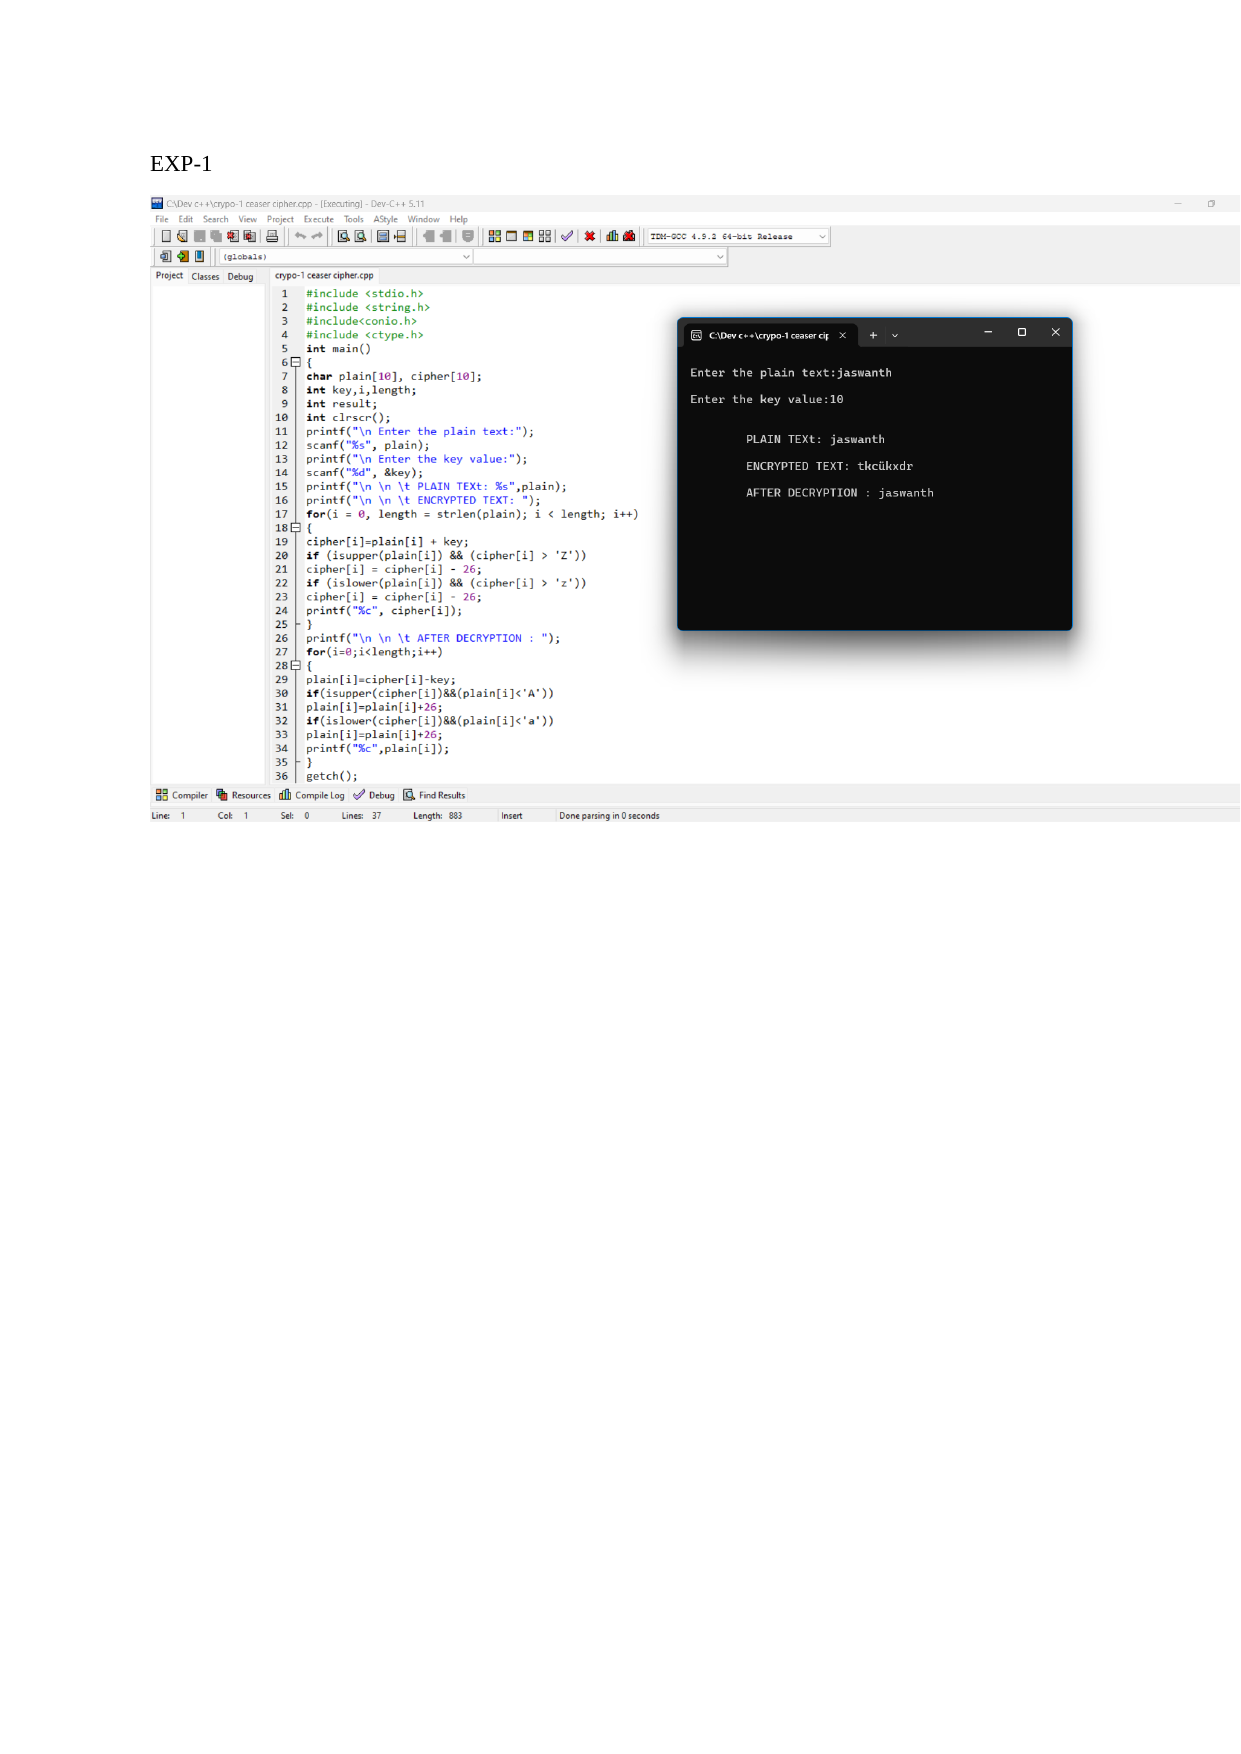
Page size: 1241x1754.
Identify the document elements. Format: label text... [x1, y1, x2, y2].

text EXP-1 [150, 150, 1090, 176]
picture [150, 195, 1241, 822]
